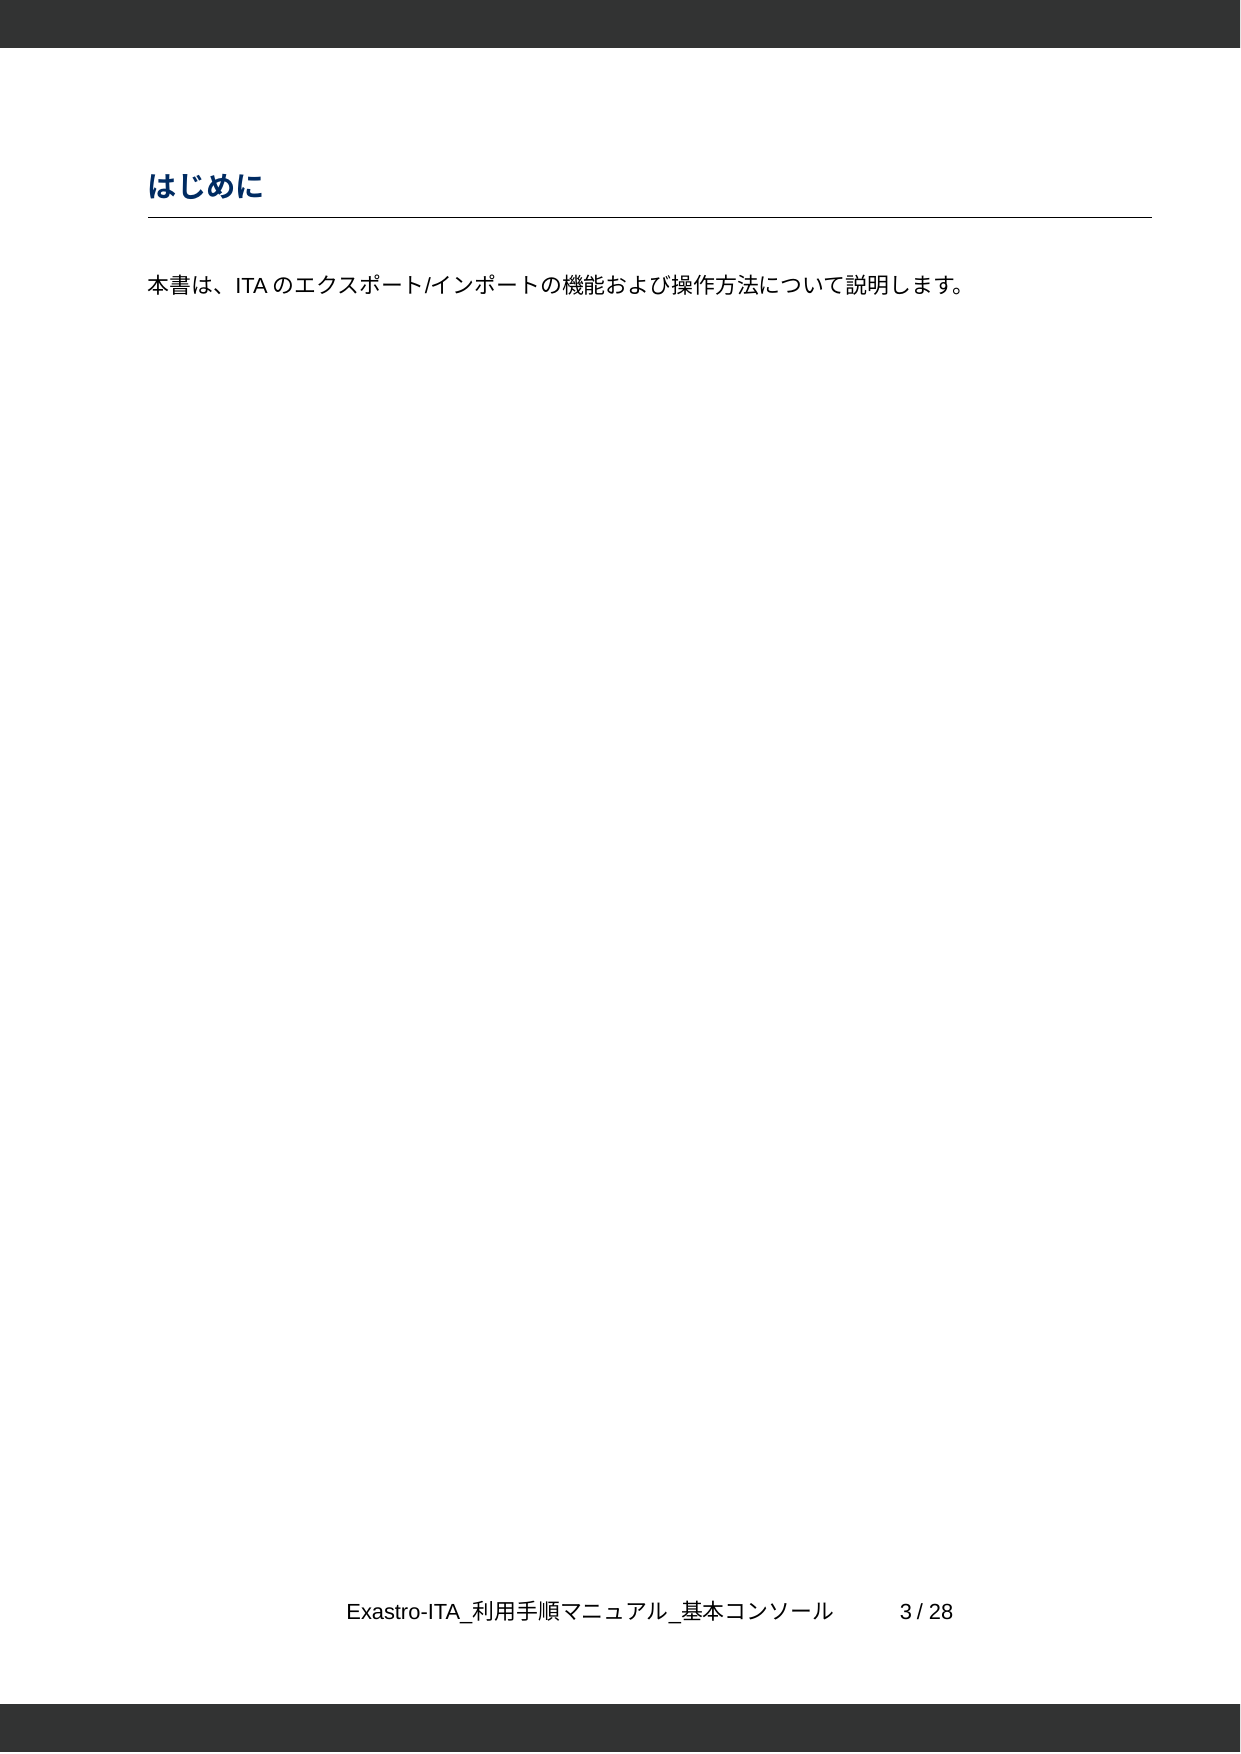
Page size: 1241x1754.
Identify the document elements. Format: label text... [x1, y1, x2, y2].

picture [0, 0, 1241, 48]
text 本書は、ITAのエクスポート/インポートの機能および操作方法について説明します。 [148, 254, 1152, 313]
picture [0, 1704, 1241, 1752]
text はじめに [148, 155, 1152, 217]
